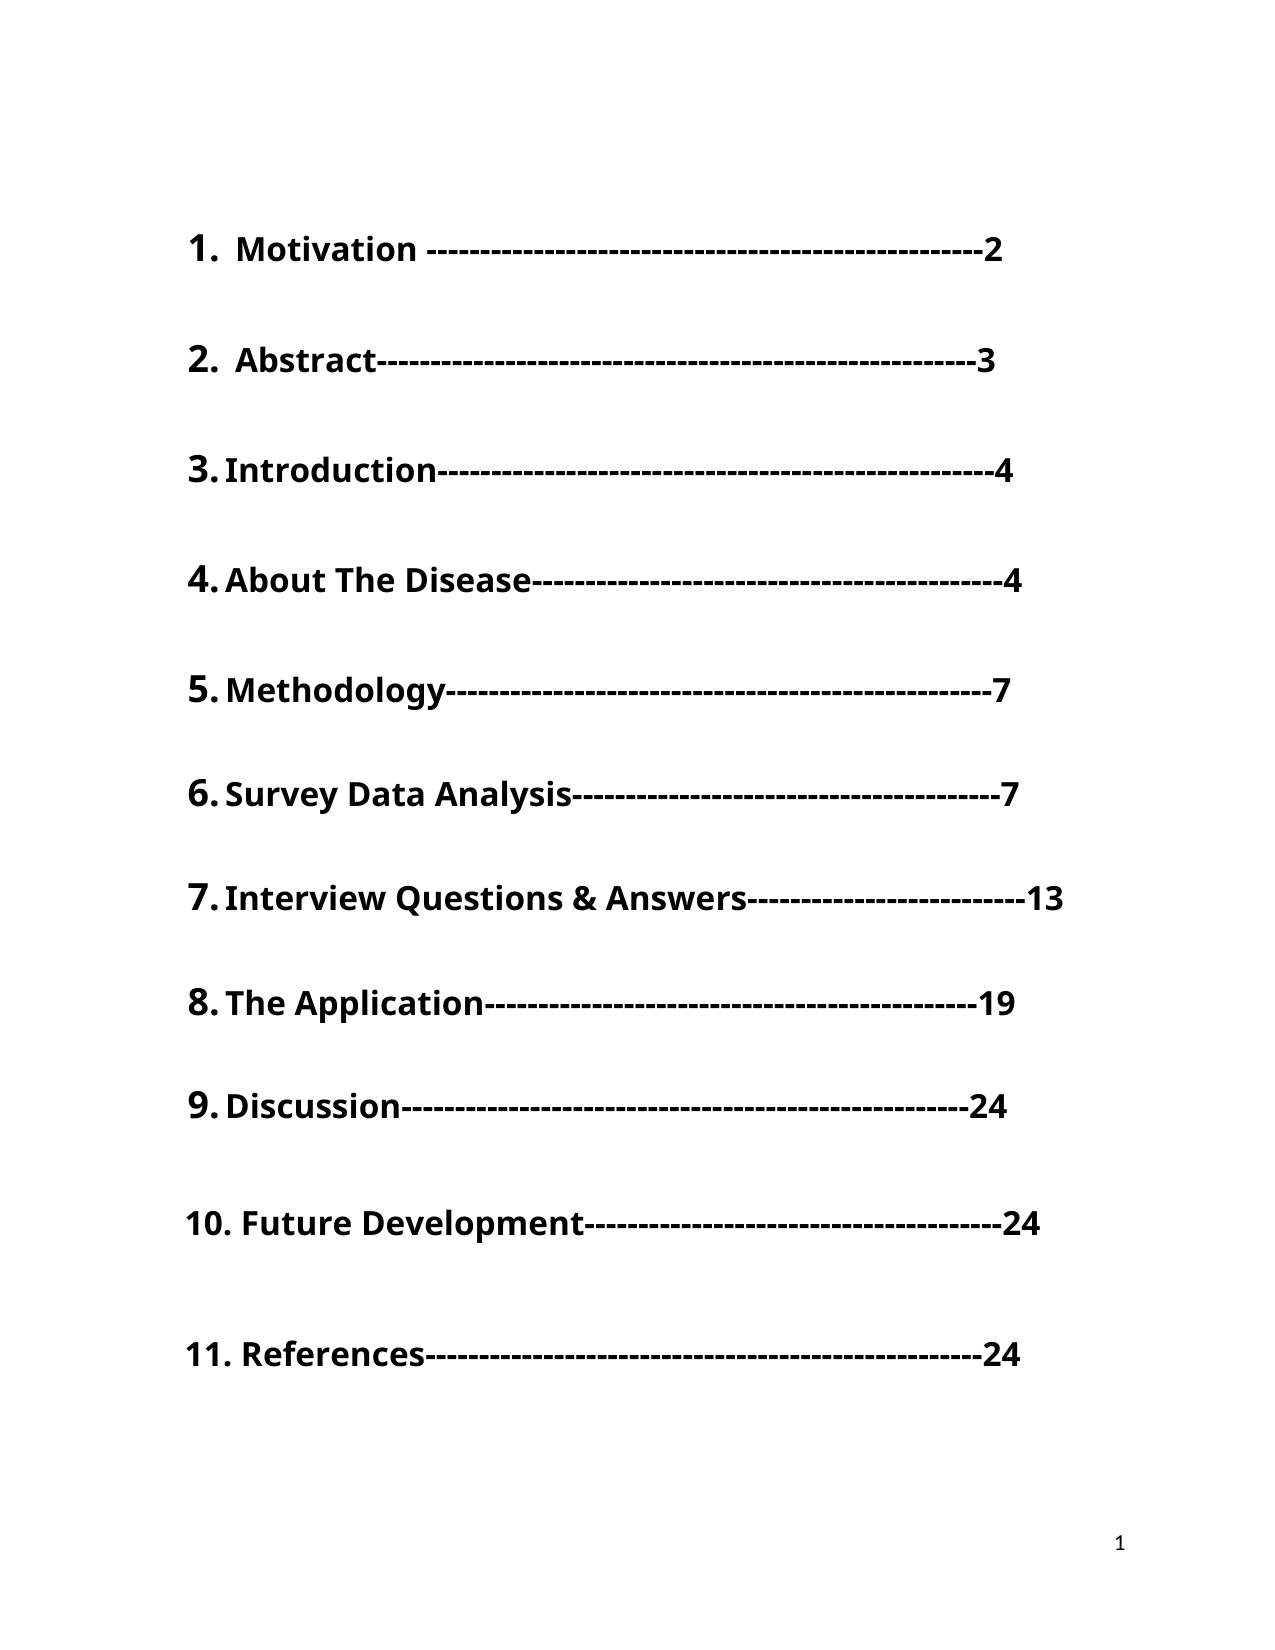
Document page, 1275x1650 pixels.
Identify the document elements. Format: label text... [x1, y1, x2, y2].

list About The Disease--------------------------------------------4 [187, 552, 1125, 603]
list Survey Data Analysis----------------------------------------7 [187, 767, 1125, 818]
text 11. References----------------------------------------------------24 [150, 1331, 1125, 1376]
list Motivation ----------------------------------------------------2 [187, 222, 1125, 273]
list The Application----------------------------------------------19 [187, 975, 1125, 1026]
list Abstract--------------------------------------------------------3 [187, 332, 1125, 383]
list Introduction----------------------------------------------------4 [187, 442, 1125, 493]
text 10. Future Development---------------------------------------24 [150, 1199, 1125, 1245]
list Methodology---------------------------------------------------7 [187, 663, 1125, 714]
list Discussion-----------------------------------------------------24 [187, 1079, 1125, 1130]
list Interview Questions & Answers--------------------------13 [187, 871, 1125, 922]
